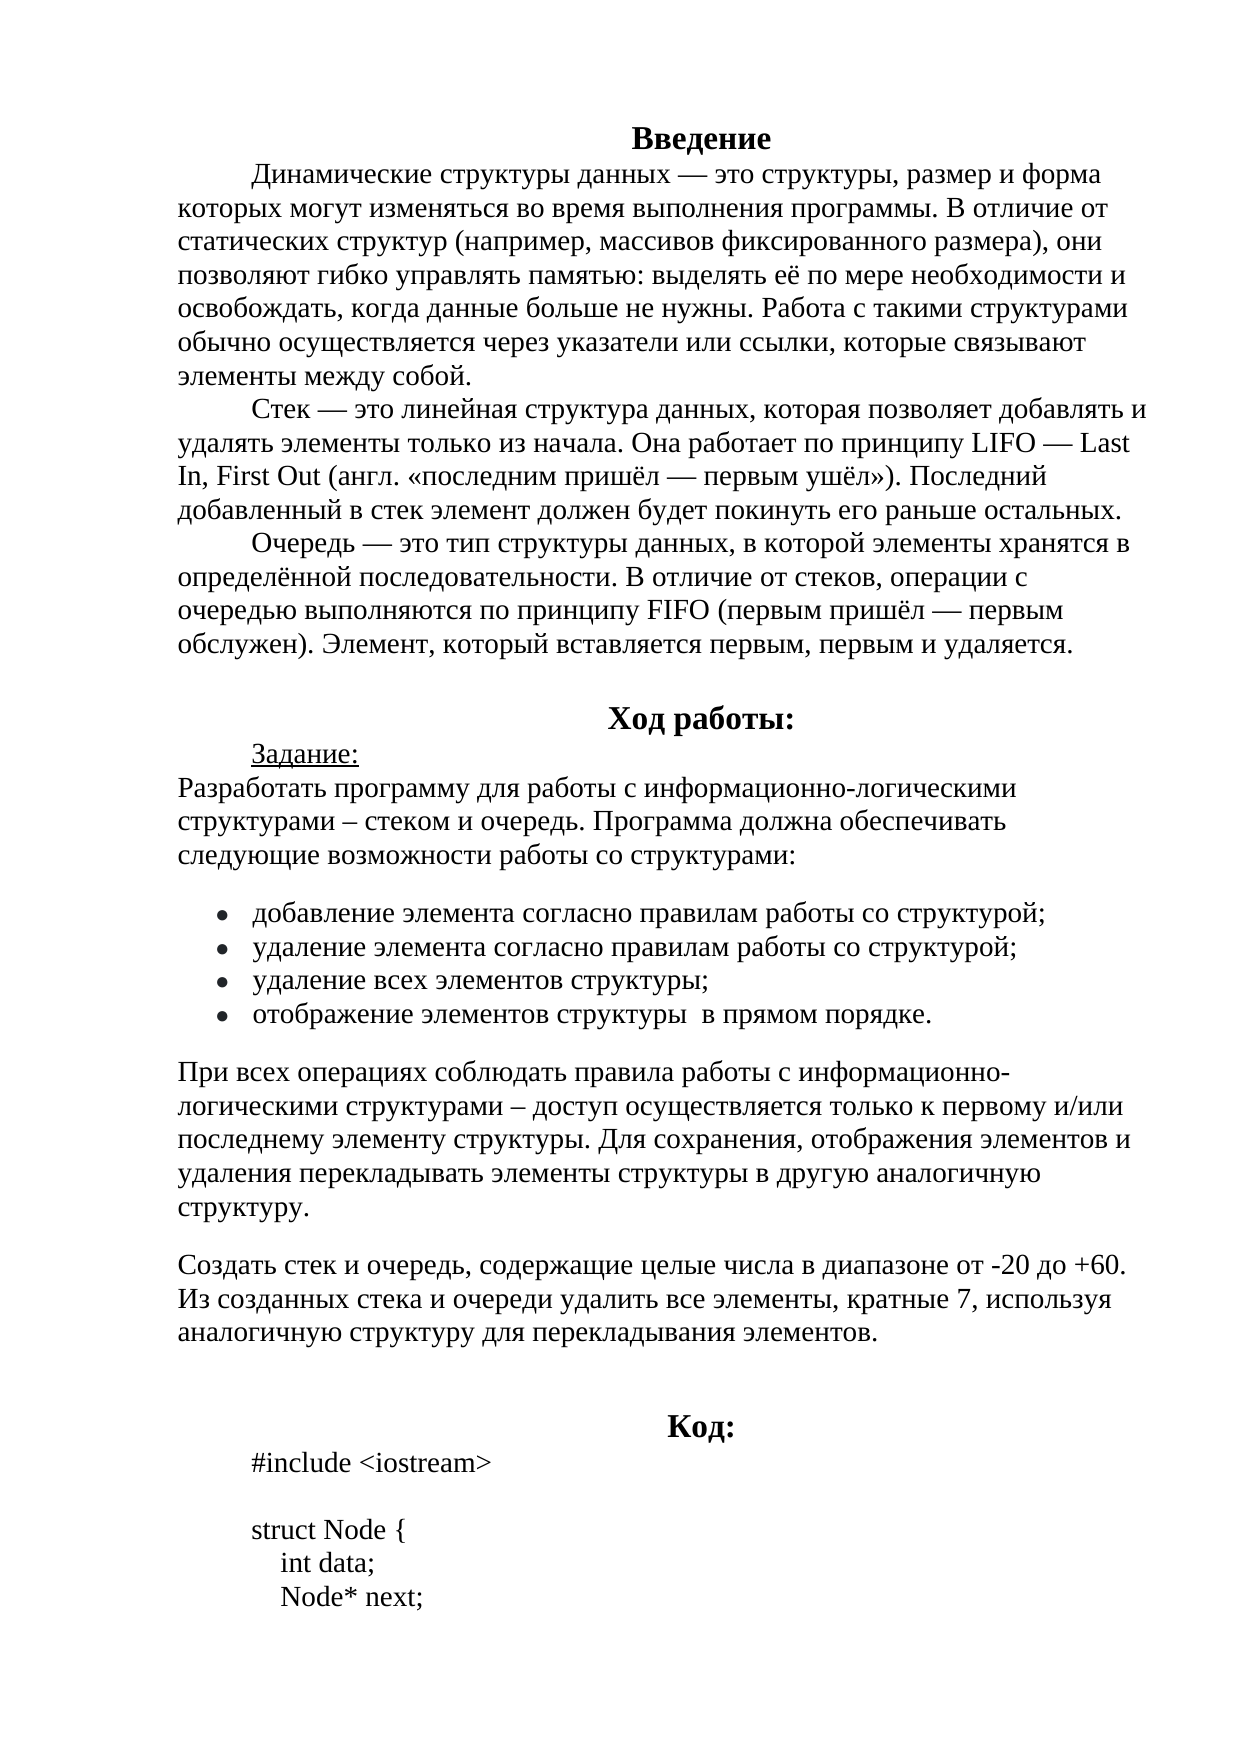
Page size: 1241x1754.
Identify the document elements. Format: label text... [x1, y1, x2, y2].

text int data; [177, 1545, 1152, 1579]
text Ход работы: [177, 698, 1152, 736]
text Стек — это линейная структура данных, которая позволяет добавлять и удалять элементы только из начала. Она работает по принципу LIFO — Last In, First Out (англ. «последним пришёл — первым ушёл»). Последний добавленный в стек элемент должен будет покинуть его раньше остальных. [177, 391, 1152, 525]
list удаление элемента согласно правилам работы со структурой; [215, 929, 1152, 962]
text Разработать программу для работы с информационно-логическими структурами – стеком и очередь. Программа должна обеспечивать следующие возможности работы со структурами: [177, 770, 1152, 870]
text Node* next; [177, 1579, 1152, 1612]
text Создать стек и очередь, содержащие целые числа в диапазоне от -20 до +60. Из созданных стека и очереди удалить все элементы, кратные 7, используя аналогичную структуру для перекладывания элементов. [177, 1247, 1152, 1348]
text Введение [177, 118, 1152, 156]
text Код: [177, 1406, 1152, 1445]
list добавление элемента согласно правилам работы со структурой; [215, 895, 1152, 929]
text Очередь — это тип структуры данных, в которой элементы хранятся в определённой последовательности. В отличие от стеков, операции с очередью выполняются по принципу FIFO (первым пришёл — первым обслужен). Элемент, который вставляется первым, первым и удаляется. [177, 525, 1152, 659]
text Динамические структуры данных — это структуры, размер и форма которых могут изменяться во время выполнения программы. В отличие от статических структур (например, массивов фиксированного размера), они позволяют гибко управлять памятью: выделять её по мере необходимости и освобождать, когда данные больше не нужны. Работа с такими структурами обычно осуществляется через указатели или ссылки, которые связывают элементы между собой. [177, 156, 1152, 391]
text #include <iostream> [177, 1445, 1152, 1478]
list удаление всех элементов структуры; [215, 962, 1152, 996]
text Задание: [177, 736, 1152, 770]
text struct Node { [177, 1512, 1152, 1545]
text При всех операциях соблюдать правила работы с информационно-логическими структурами – доступ осуществляется только к первому и/или последнему элементу структуры. Для сохранения, отображения элементов и удаления перекладывать элементы структуры в другую аналогичную структуру. [177, 1054, 1152, 1222]
list отображение элементов структуры в прямом порядке. [215, 996, 1152, 1029]
